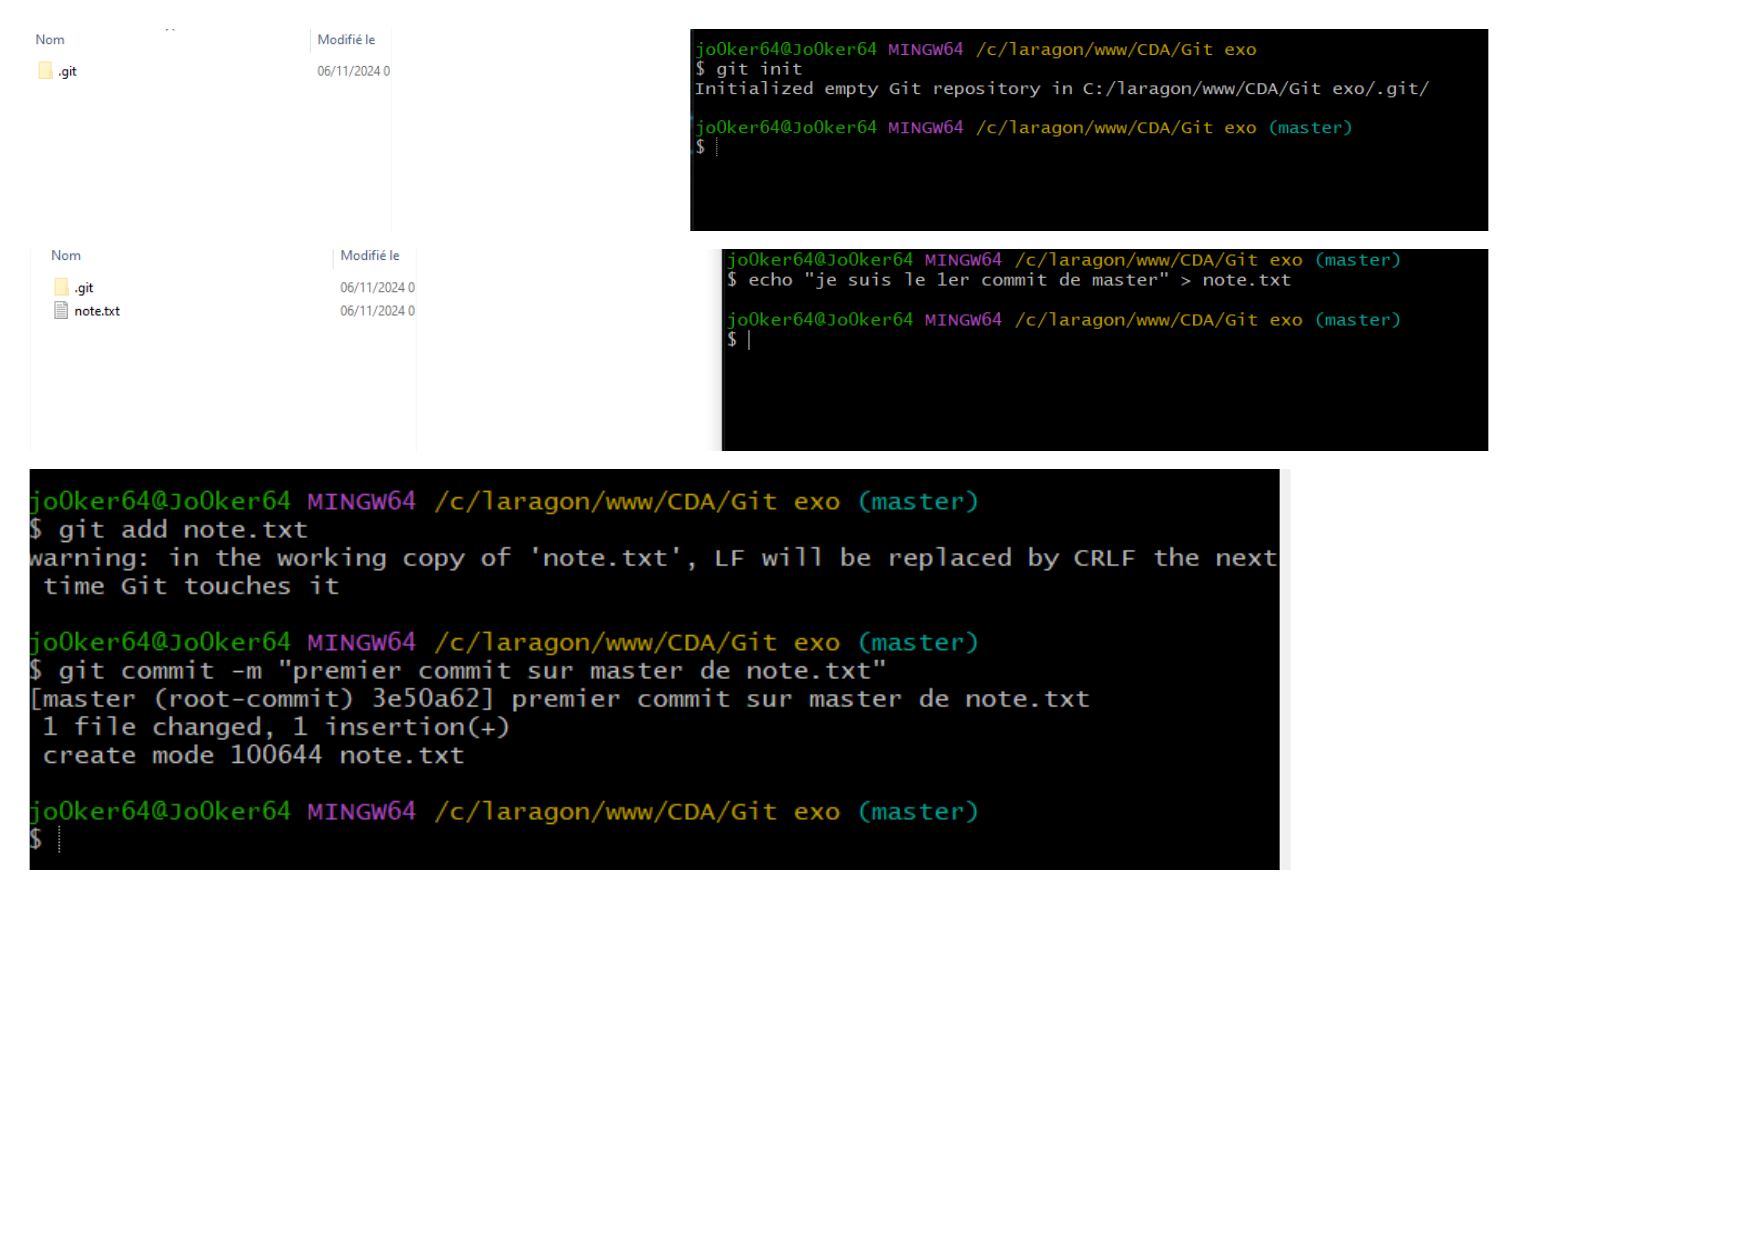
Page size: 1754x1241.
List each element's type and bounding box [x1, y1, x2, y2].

picture [29, 29, 1489, 231]
picture [29, 469, 1291, 870]
picture [29, 249, 1489, 451]
